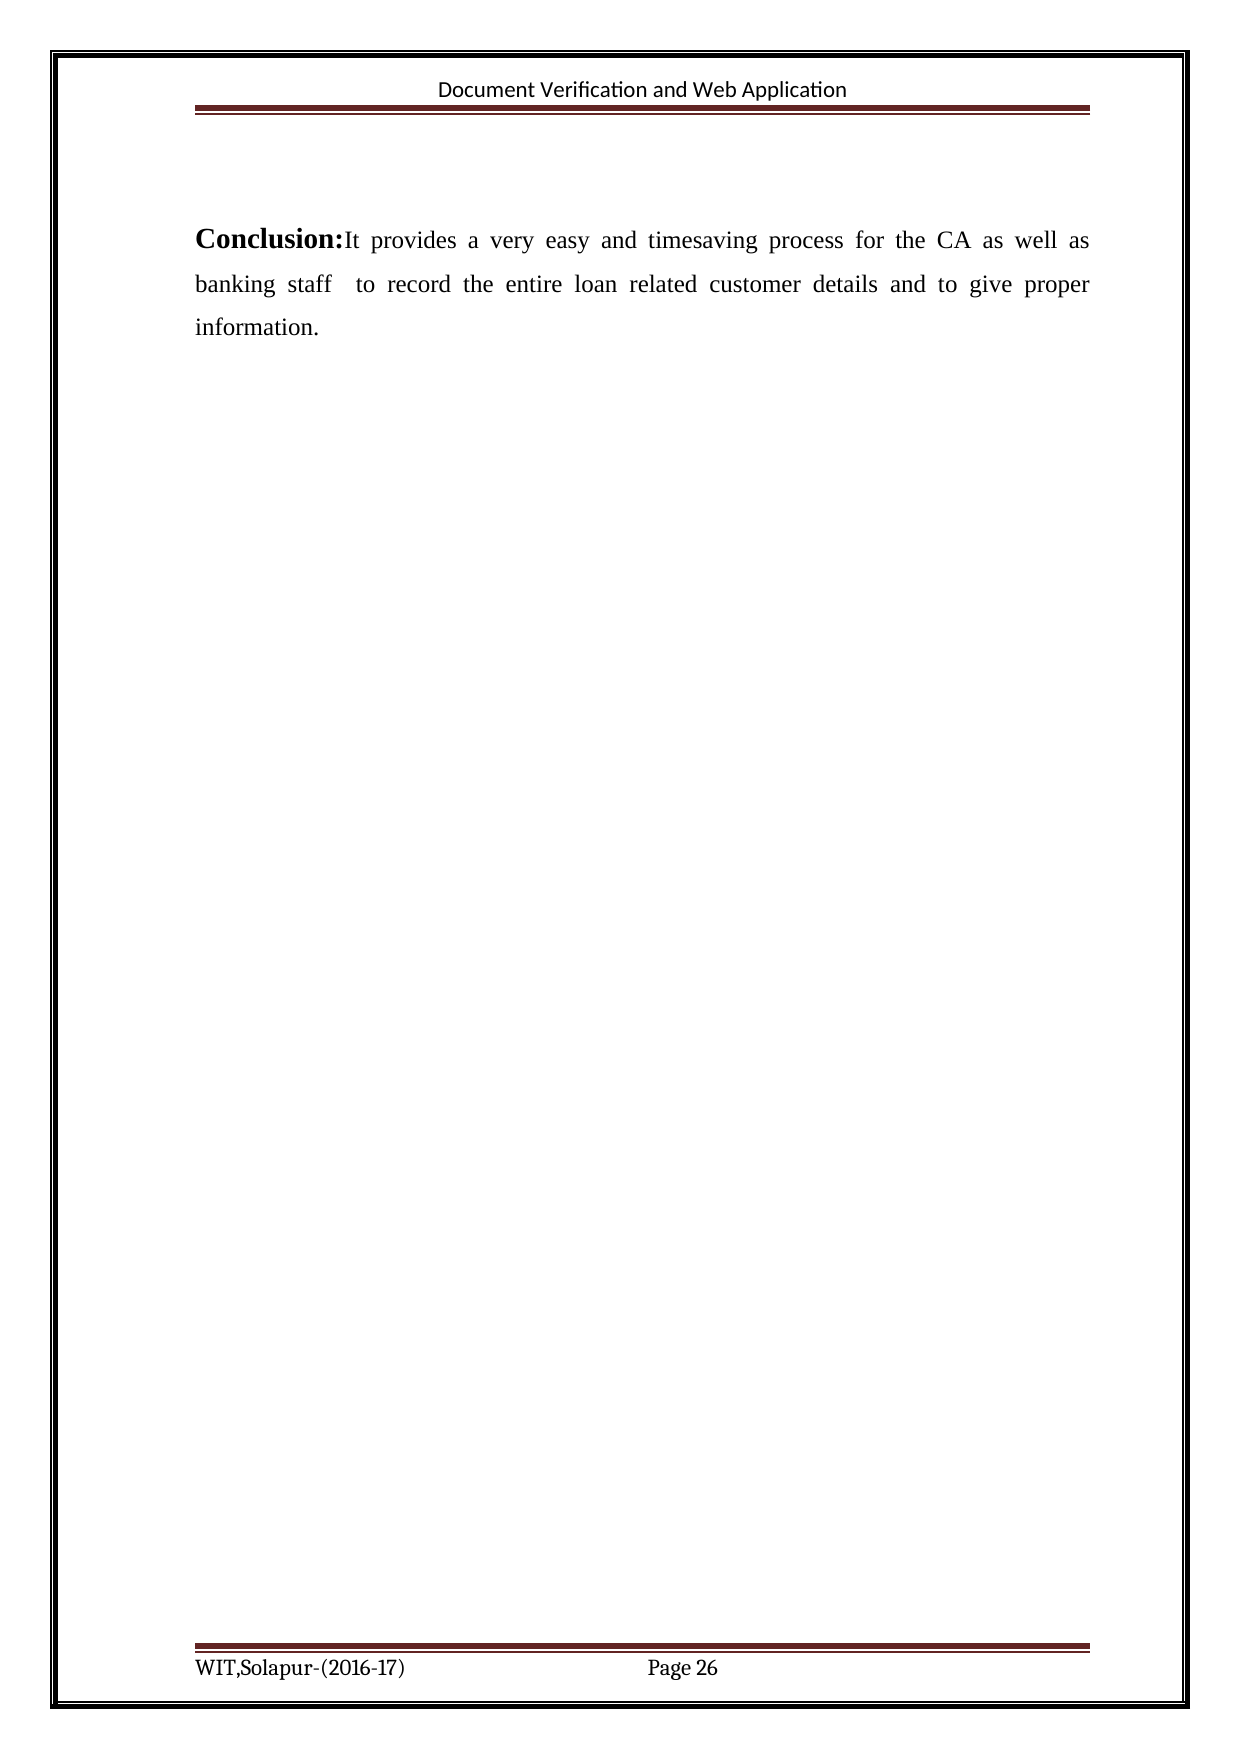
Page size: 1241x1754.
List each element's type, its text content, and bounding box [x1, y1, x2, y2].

text Conclusion:It provides a very easy and timesaving process for the CA as well as banking staff to record the entire loan related customer details and to give proper information. [195, 221, 1090, 341]
